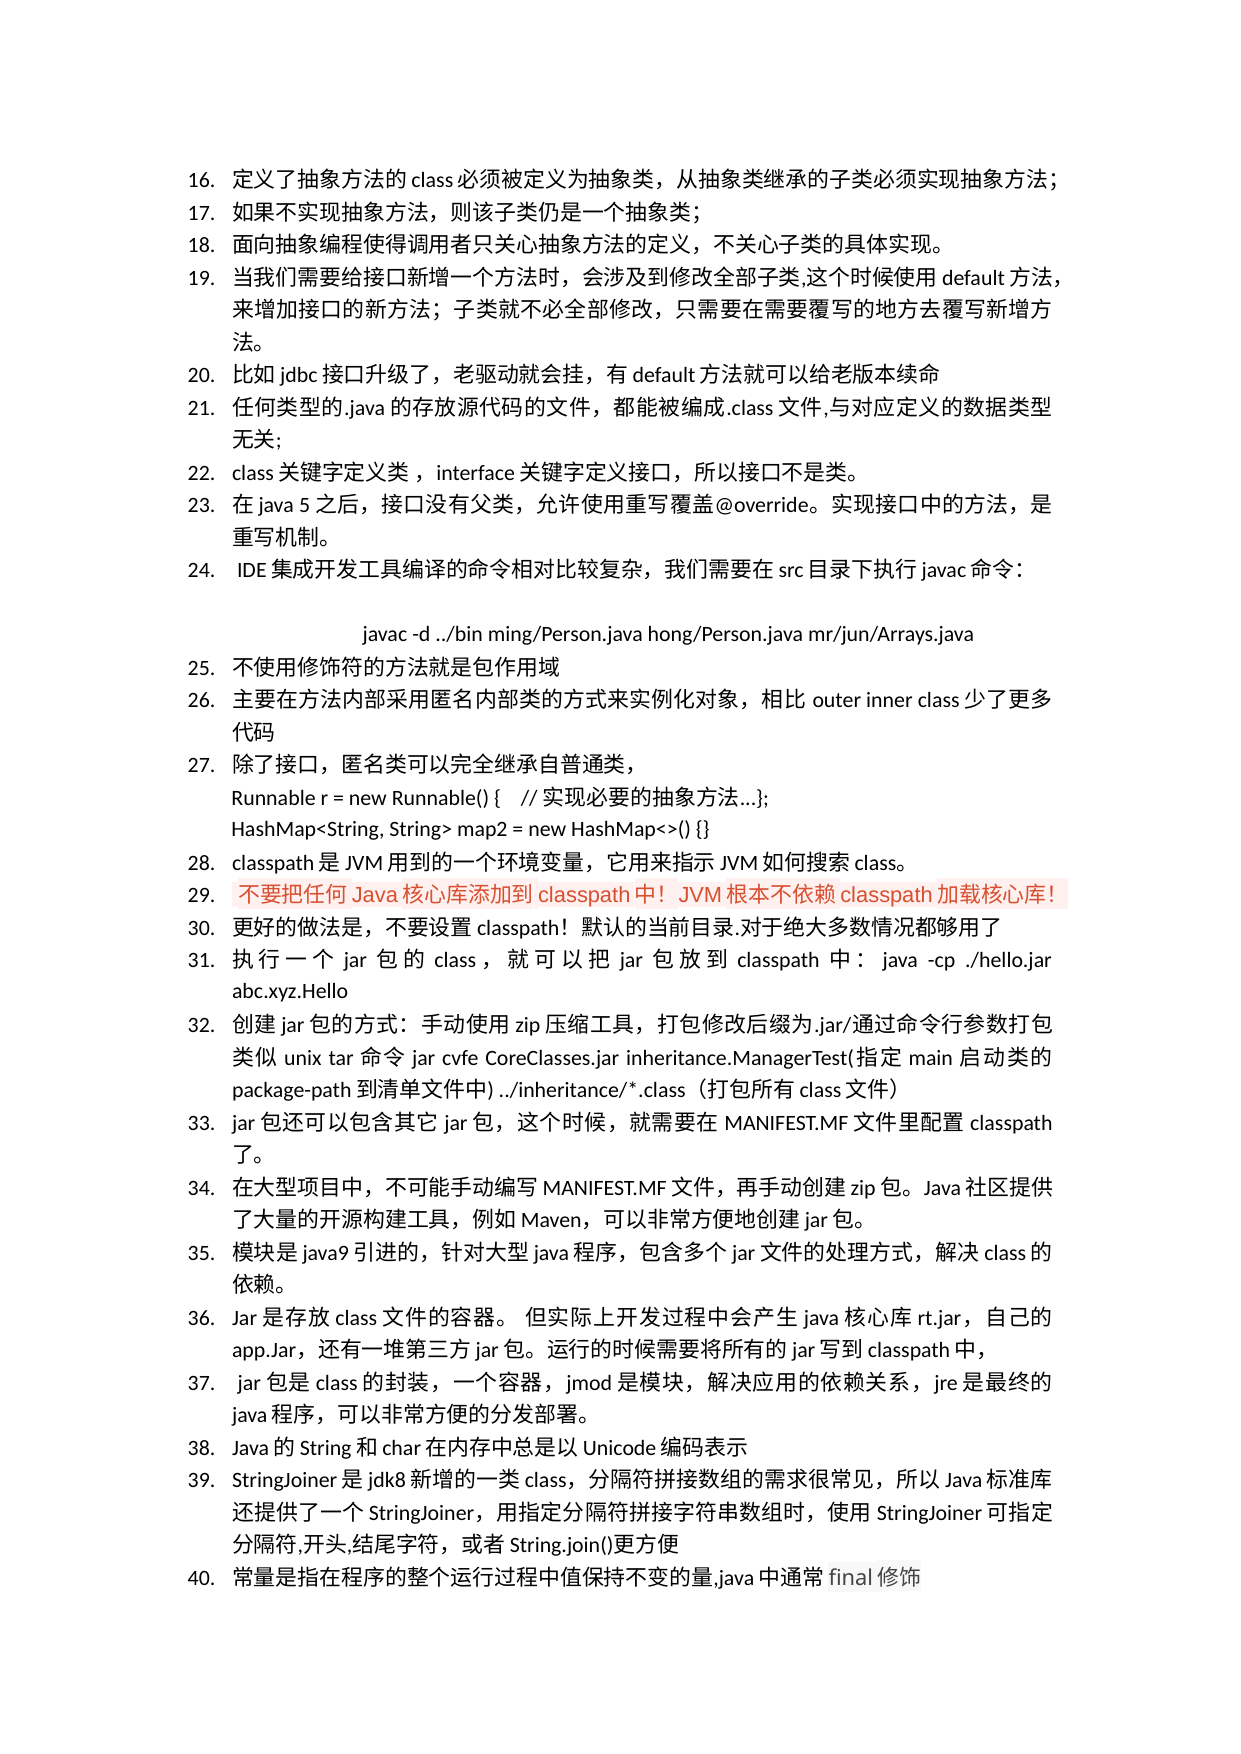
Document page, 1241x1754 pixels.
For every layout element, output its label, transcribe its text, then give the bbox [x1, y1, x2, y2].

list 在java 5之后，接口没有父类，允许使用重写覆盖@override。实现接口中的方法，是重写机制。 [187, 487, 1053, 552]
list jar包还可以包含其它jar包，这个时候，就需要在MANIFEST.MF文件里配置classpath了。 [187, 1104, 1053, 1169]
text javac -d ../bin ming/Person.java hong/Person.java mr/jun/Arrays.java [319, 617, 1053, 649]
list 除了接口，匿名类可以完全继承自普通类， [187, 747, 1053, 779]
list IDE集成开发工具编译的命令相对比较复杂，我们需要在src目录下执行javac命令： [187, 552, 1053, 584]
list 定义了抽象方法的class必须被定义为抽象类，从抽象类继承的子类必须实现抽象方法； [187, 162, 1053, 194]
list 不使用修饰符的方法就是包作用域 [187, 649, 1053, 682]
list 模块是java9引进的，针对大型java程序，包含多个jar文件的处理方式，解决class的依赖。 [187, 1234, 1053, 1299]
list class关键字定义类 ，interface关键字定义接口，所以接口不是类。 [187, 454, 1053, 487]
list jar包是class的封装，一个容器，jmod是模块，解决应用的依赖关系，jre是最终的java程序，可以非常方便的分发部署。 [187, 1364, 1053, 1429]
list 创建jar包的方式：手动使用zip压缩工具，打包修改后缀为.jar/通过命令行参数打包类似unix tar命令jar cvfe CoreClasses.jar inheritance.ManagerTest(指定main启动类的package-path到清单文件中) ../inheritance/*.class（打包所有class文件） [187, 1007, 1053, 1104]
list 如果不实现抽象方法，则该子类仍是一个抽象类； [187, 194, 1053, 227]
list 不要把任何Java核心库添加到classpath中！JVM根本不依赖classpath加载核心库！ [187, 877, 1053, 909]
list 面向抽象编程使得调用者只关心抽象方法的定义，不关心子类的具体实现。 [187, 227, 1053, 259]
list 当我们需要给接口新增一个方法时，会涉及到修改全部子类,这个时候使用default方法，来增加接口的新方法；子类就不必全部修改，只需要在需要覆写的地方去覆写新增方法。 [187, 259, 1053, 357]
list Java的String和char在内存中总是以Unicode编码表示 [187, 1429, 1053, 1462]
list HashMap<String, String> map2 = new HashMap<>() {} [187, 812, 1053, 844]
list 主要在方法内部采用匿名内部类的方式来实例化对象，相比outer inner class少了更多代码 [187, 682, 1053, 747]
list StringJoiner是jdk8新增的一类class，分隔符拼接数组的需求很常见，所以Java标准库还提供了一个StringJoiner，用指定分隔符拼接字符串数组时，使用StringJoiner可指定分隔符,开头,结尾字符，或者String.join()更方便 [187, 1462, 1053, 1559]
list 任何类型的.java的存放源代码的文件，都能被编成.class文件,与对应定义的数据类型无关; [187, 389, 1053, 454]
list 在大型项目中，不可能手动编写MANIFEST.MF文件，再手动创建zip包。Java社区提供了大量的开源构建工具，例如Maven，可以非常方便地创建jar包。 [187, 1169, 1053, 1234]
list classpath是JVM用到的一个环境变量，它用来指示JVM如何搜索class。 [187, 844, 1053, 877]
list Jar是存放class文件的容器。 但实际上开发过程中会产生java核心库rt.jar，自己的app.Jar，还有一堆第三方jar包。运行的时候需要将所有的jar写到classpath中， [187, 1299, 1053, 1364]
list 比如jdbc接口升级了，老驱动就会挂，有default方法就可以给老版本续命 [187, 357, 1053, 389]
list 执行一个jar包的class，就可以把jar包放到classpath中：java -cp ./hello.jar abc.xyz.Hello [187, 942, 1053, 1007]
list 常量是指在程序的整个运行过程中值保持不变的量,java中通常final修饰 [187, 1559, 1053, 1592]
list 更好的做法是，不要设置classpath！默认的当前目录.对于绝大多数情况都够用了 [187, 909, 1053, 942]
list Runnable r = new Runnable() { // 实现必要的抽象方法...}; [187, 779, 1053, 812]
